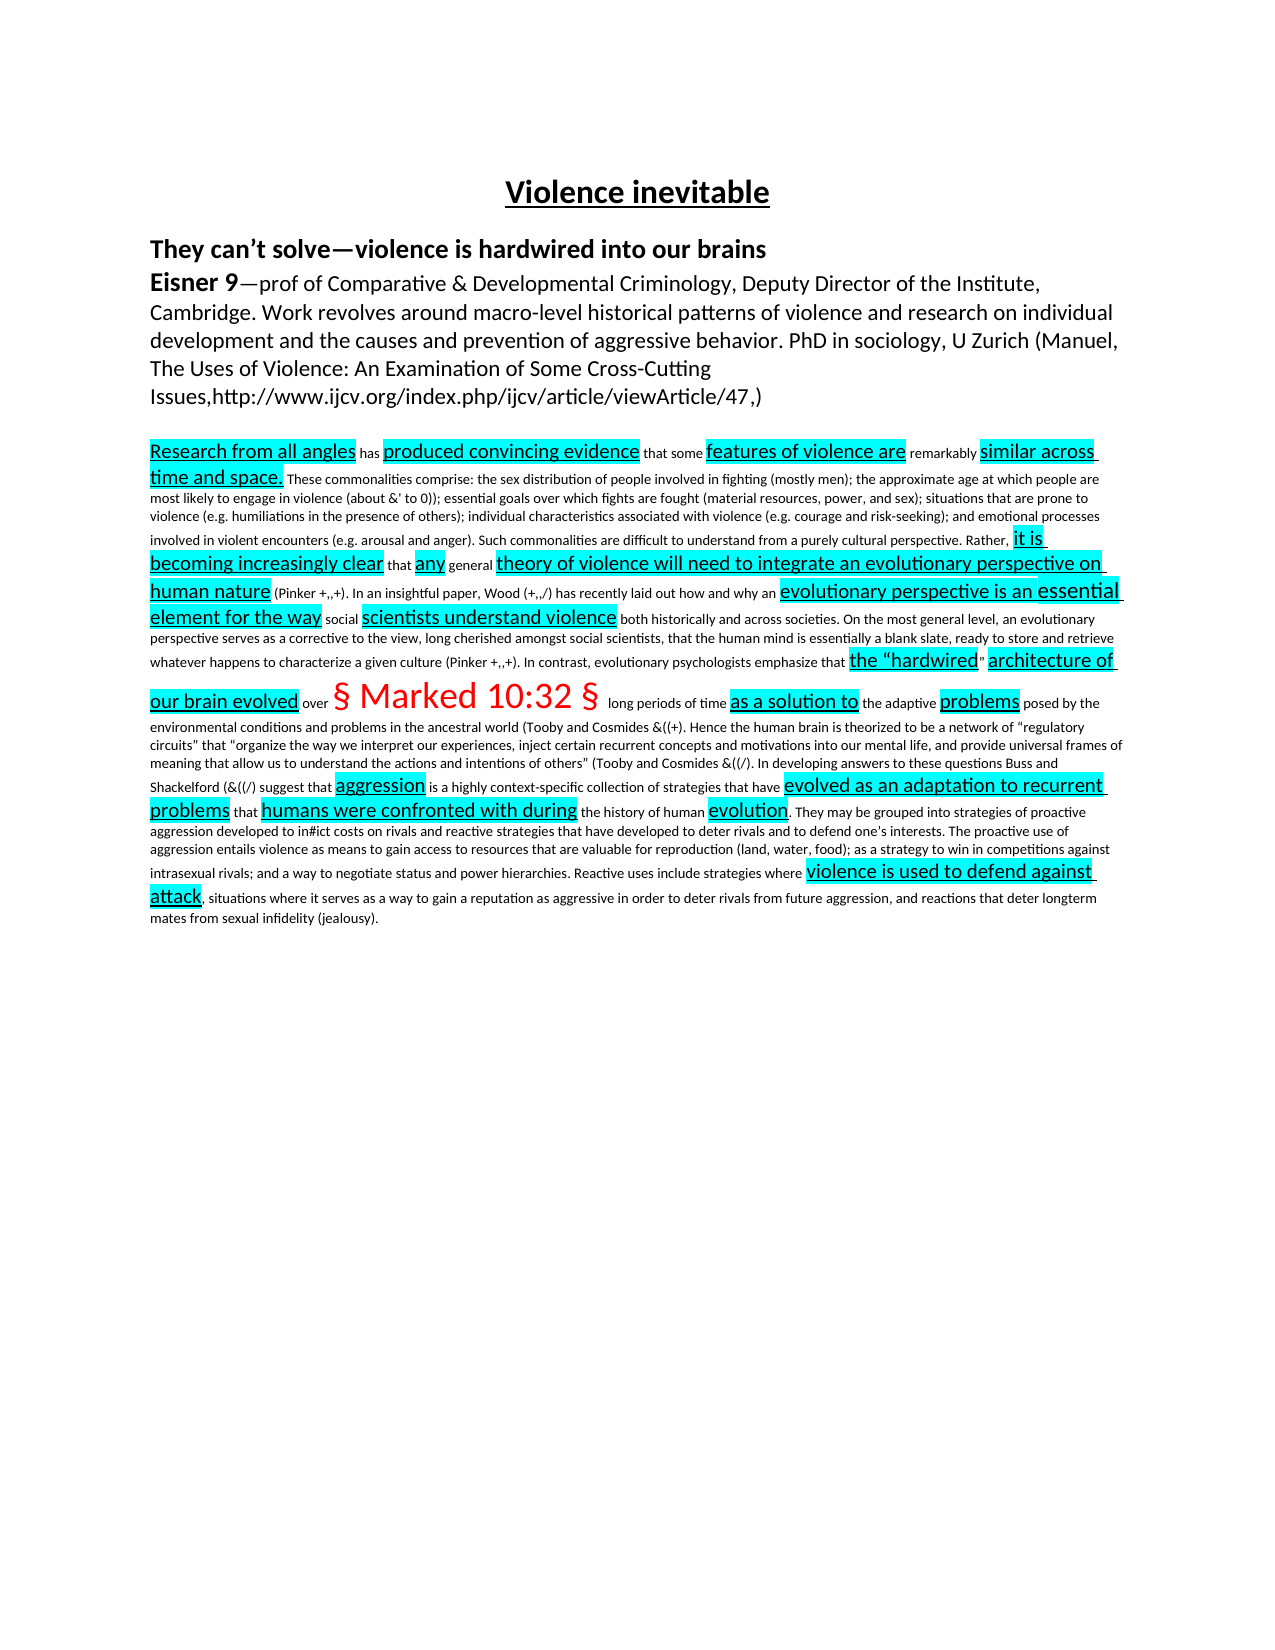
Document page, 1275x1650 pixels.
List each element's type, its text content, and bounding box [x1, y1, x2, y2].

text Eisner 9—prof of Comparative & Developmental Criminology, Deputy Director of the Institute, Cambridge. Work revolves around macro-level historical patterns of violence and research on individual development and the causes and prevention of aggressive behavior. PhD in sociology, U Zurich (Manuel, The Uses of Violence: An Examination of Some Cross-Cutting Issues,http://www.ijcv.org/index.php/ijcv/article/viewArticle/47,) [150, 265, 1125, 411]
text Research from all angles has produced convincing evidence that some features of violence are remarkably similar across time and space. These commonalities comprise: the sex distribution of people involved in fighting (mostly men); the approximate age at which people are most likely to engage in violence (about &' to 0)); essential goals over which fights are fought (material resources, power, and sex); situations that are prone to violence (e.g. humiliations in the presence of others); individual characteristics associated with violence (e.g. courage and risk-seeking); and emotional processes involved in violent encounters (e.g. arousal and anger). Such commonalities are difficult to understand from a purely cultural perspective. Rather, it is becoming increasingly clear that any general theory of violence will need to integrate an evolutionary perspective on human nature (Pinker +,,+). In an insightful paper, Wood (+,,/) has recently laid out how and why an evolutionary perspective is an essential element for the way social scientists understand violence both historically and across societies. On the most general level, an evolutionary perspective serves as a corrective to the view, long cherished amongst social scientists, that the human mind is essentially a blank slate, ready to store and retrieve whatever happens to characterize a given culture (Pinker +,,+). In contrast, evolutionary psychologists emphasize that the “hardwired” architecture of our brain evolved over § Marked 10:32 § long periods of time as a solution to the adaptive problems posed by the environmental conditions and problems in the ancestral world (Tooby and Cosmides &((+). Hence the human brain is theorized to be a network of “regulatory circuits” that “organize the way we interpret our experiences, inject certain recurrent concepts and motivations into our mental life, and provide universal frames of meaning that allow us to understand the actions and intentions of others” (Tooby and Cosmides &((/). In developing answers to these questions Buss and Shackelford (&((/) suggest that aggression is a highly context-specific collection of strategies that have evolved as an adaptation to recurrent problems that humans were confronted with during the history of human evolution. They may be grouped into strategies of proactive aggression developed to in#ict costs on rivals and reactive strategies that have developed to deter rivals and to defend one’s interests. The proactive use of aggression entails violence as means to gain access to resources that are valuable for reproduction (land, water, food); as a strategy to win in competitions against intrasexual rivals; and a way to negotiate status and power hierarchies. Reactive uses include strategies where violence is used to defend against attack, situations where it serves as a way to gain a reputation as aggressive in order to deter rivals from future aggression, and reactions that deter longterm mates from sexual infidelity (jealousy). [150, 438, 1125, 927]
subtitle They can’t solve—violence is hardwired into our brains [150, 232, 1125, 265]
subtitle Violence inevitable [150, 171, 1125, 212]
